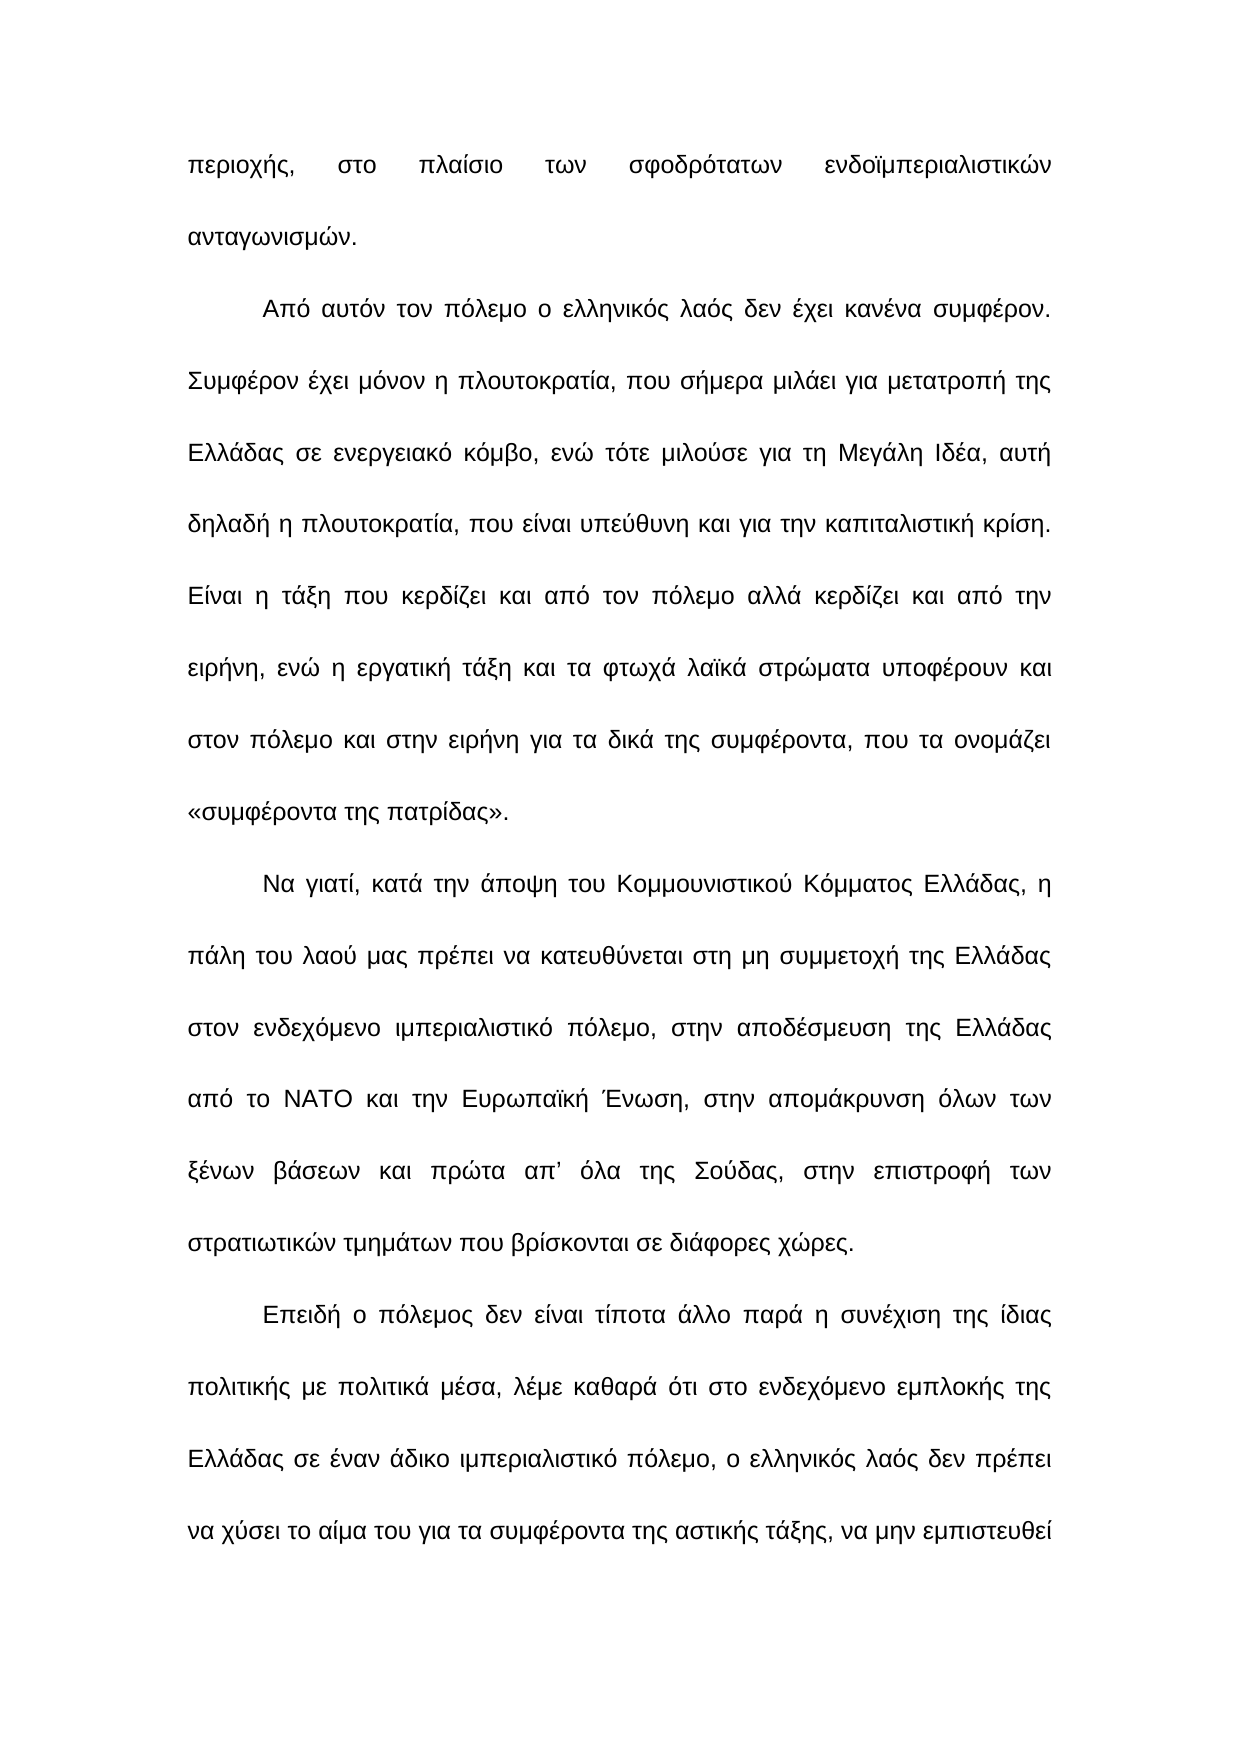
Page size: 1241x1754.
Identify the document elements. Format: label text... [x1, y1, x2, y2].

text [187, 150, 1053, 251]
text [187, 1300, 1053, 1544]
text Να γιατί, κατά την άποψη του Κομμουνιστικού Κόμματος Ελλάδας, η πάλη του λαού μας πρέπει να κατευθύνεται στη μη συμμετοχή της Ελλάδας στον ενδεχόμενο ιμπεριαλιστικό πόλεμο, στην αποδέσμευση της Ελλάδας από το ΝΑΤΟ και την Ευρωπαϊκή Ένωση, στην απομάκρυνση όλων των ξένων βάσεων και πρώτα απ’ όλα της Σούδας, στην επιστροφή των στρατιωτικών τμημάτων που βρίσκονται σε διάφορες χώρες. [187, 869, 1053, 1257]
text Από αυτόν τον πόλεμο ο ελληνικός λαός δεν έχει κανένα συμφέρον. Συμφέρον έχει μόνον η πλουτοκρατία, που σήμερα μιλάει για μετατροπή της Ελλάδας σε ενεργειακό κόμβο, ενώ τότε μιλούσε για τη Μεγάλη Ιδέα, αυτή δηλαδή η πλουτοκρατία, που είναι υπεύθυνη και για την καπιταλιστική κρίση. Είναι η τάξη που κερδίζει και από τον πόλεμο αλλά κερδίζει και από την ειρήνη, ενώ η εργατική τάξη και τα φτωχά λαϊκά στρώματα υποφέρουν και στον πόλεμο και στην ειρήνη για τα δικά της συμφέροντα, που τα ονομάζει «συμφέροντα της πατρίδας». [187, 294, 1053, 826]
